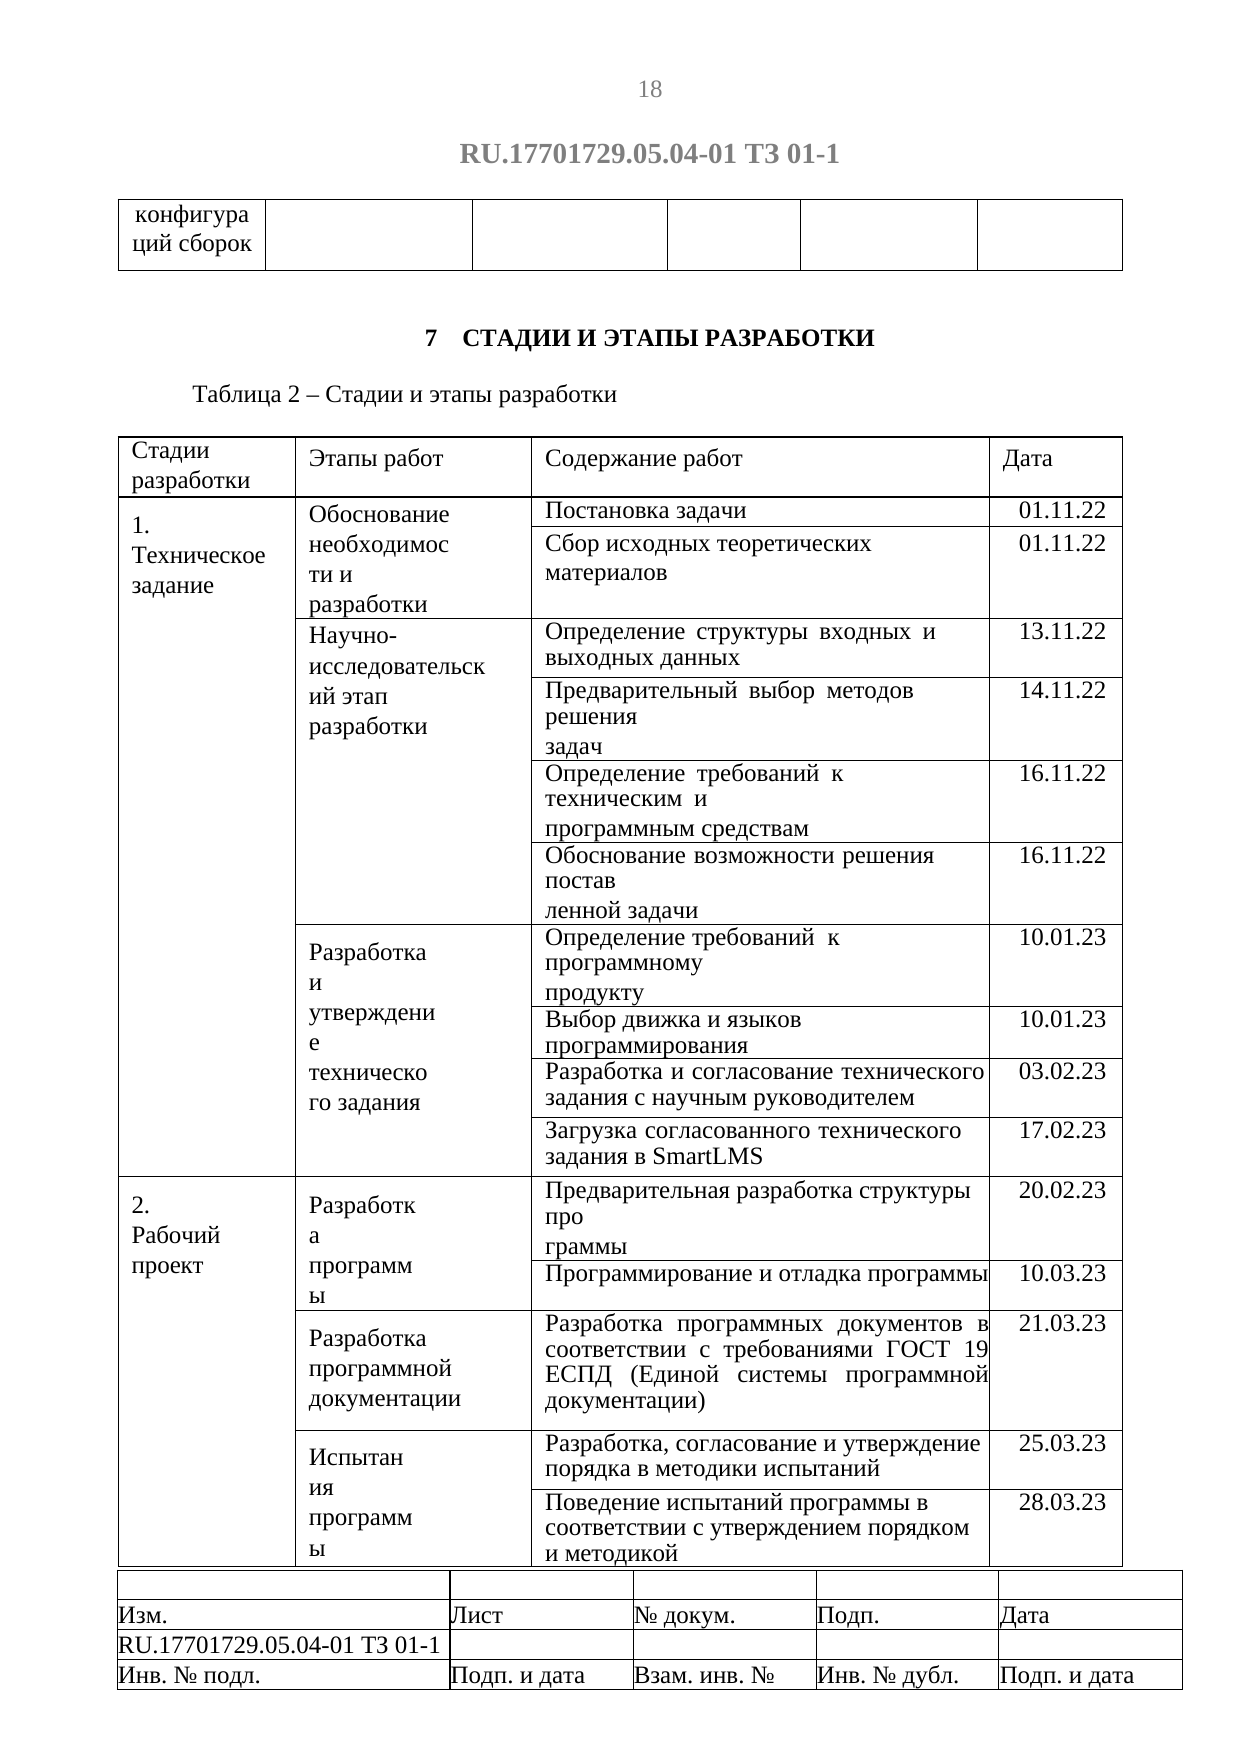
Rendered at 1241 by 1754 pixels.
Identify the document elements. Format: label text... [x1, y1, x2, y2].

table_cell 2. Рабочий проект [119, 1177, 295, 1566]
table_cell Поведение испытаний программы в соответствии с утверждением порядком и методикой [532, 1490, 989, 1566]
table_cell Обоснование необходимости и разработки [296, 498, 531, 618]
text Таблица 2 – Стадии и этапы разработки [118, 379, 1181, 408]
table_cell – [978, 200, 1122, 269]
table_cell Сбор исходных теоретических материалов [532, 527, 989, 618]
table_header Этапы работ [296, 438, 531, 496]
table_cell Постановка задачи [532, 498, 989, 526]
table_cell Определение требований к техническим и программным средствам [532, 761, 989, 842]
table_cell Определение требований к программному продукту [532, 925, 989, 1006]
table_cell 25.03.23 [990, 1431, 1122, 1488]
table_cell Разработка программы [296, 1177, 531, 1310]
table_cell – [801, 200, 977, 269]
table_cell Испытания программы [296, 1431, 531, 1566]
table_cell Выбор движка и языков программирования [532, 1007, 989, 1058]
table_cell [119, 200, 265, 269]
table_cell 14.11.22 [990, 678, 1122, 759]
table_cell – [266, 200, 472, 269]
table_cell Определение структуры входных и выходных данных [532, 619, 989, 677]
table_cell 01.11.22 [990, 498, 1122, 526]
table_cell Разработка программных документов в соответствии с требованиями ГОСТ 19 ЕСПД (Единой системы программной документации) [532, 1311, 989, 1429]
table_cell Программирование и отладка программы [532, 1261, 989, 1310]
table_cell 13.11.22 [990, 619, 1122, 677]
table_cell 01.11.22 [990, 527, 1122, 618]
table_header Стадии разработки [119, 438, 295, 496]
table_cell 17.02.23 [990, 1118, 1122, 1176]
table_cell 16.11.22 [990, 761, 1122, 842]
table_cell 20.02.23 [990, 1177, 1122, 1260]
table_cell 10.03.23 [990, 1261, 1122, 1310]
table_cell 28.03.23 [990, 1490, 1122, 1566]
table_header Содержание работ [532, 438, 989, 496]
table_cell Разработка и согласование технического задания с научным руководителем [532, 1059, 989, 1117]
table_cell 21.03.23 [990, 1311, 1122, 1429]
subtitle СТАДИИ И ЭТАПЫ РАЗРАБОТКИ [118, 323, 1181, 352]
table_cell 1. Техническое задание [119, 498, 295, 1176]
table_cell + [473, 200, 667, 269]
table_cell Разработка программной документации [296, 1311, 531, 1429]
table_cell Загрузка согласованного технического задания в SmartLMS [532, 1118, 989, 1176]
table_header Дата [990, 438, 1122, 496]
table_cell ± [668, 200, 800, 269]
table_cell 16.11.22 [990, 843, 1122, 924]
table_cell 10.01.23 [990, 925, 1122, 1006]
table_cell 03.02.23 [990, 1059, 1122, 1117]
table_cell Разработка, согласование и утверждение порядка в методики испытаний [532, 1431, 989, 1488]
table_cell Предварительный выбор методов решения задач [532, 678, 989, 759]
table_cell Обоснование возможности решения постав­ ленной задачи [532, 843, 989, 924]
table_cell Научно-исследовательский этап разработки [296, 619, 531, 924]
table_cell 10.01.23 [990, 1007, 1122, 1058]
table_cell Разработка и утверждение технического задания [296, 925, 531, 1176]
table_cell Предварительная разработка структуры про­ граммы [532, 1177, 989, 1260]
